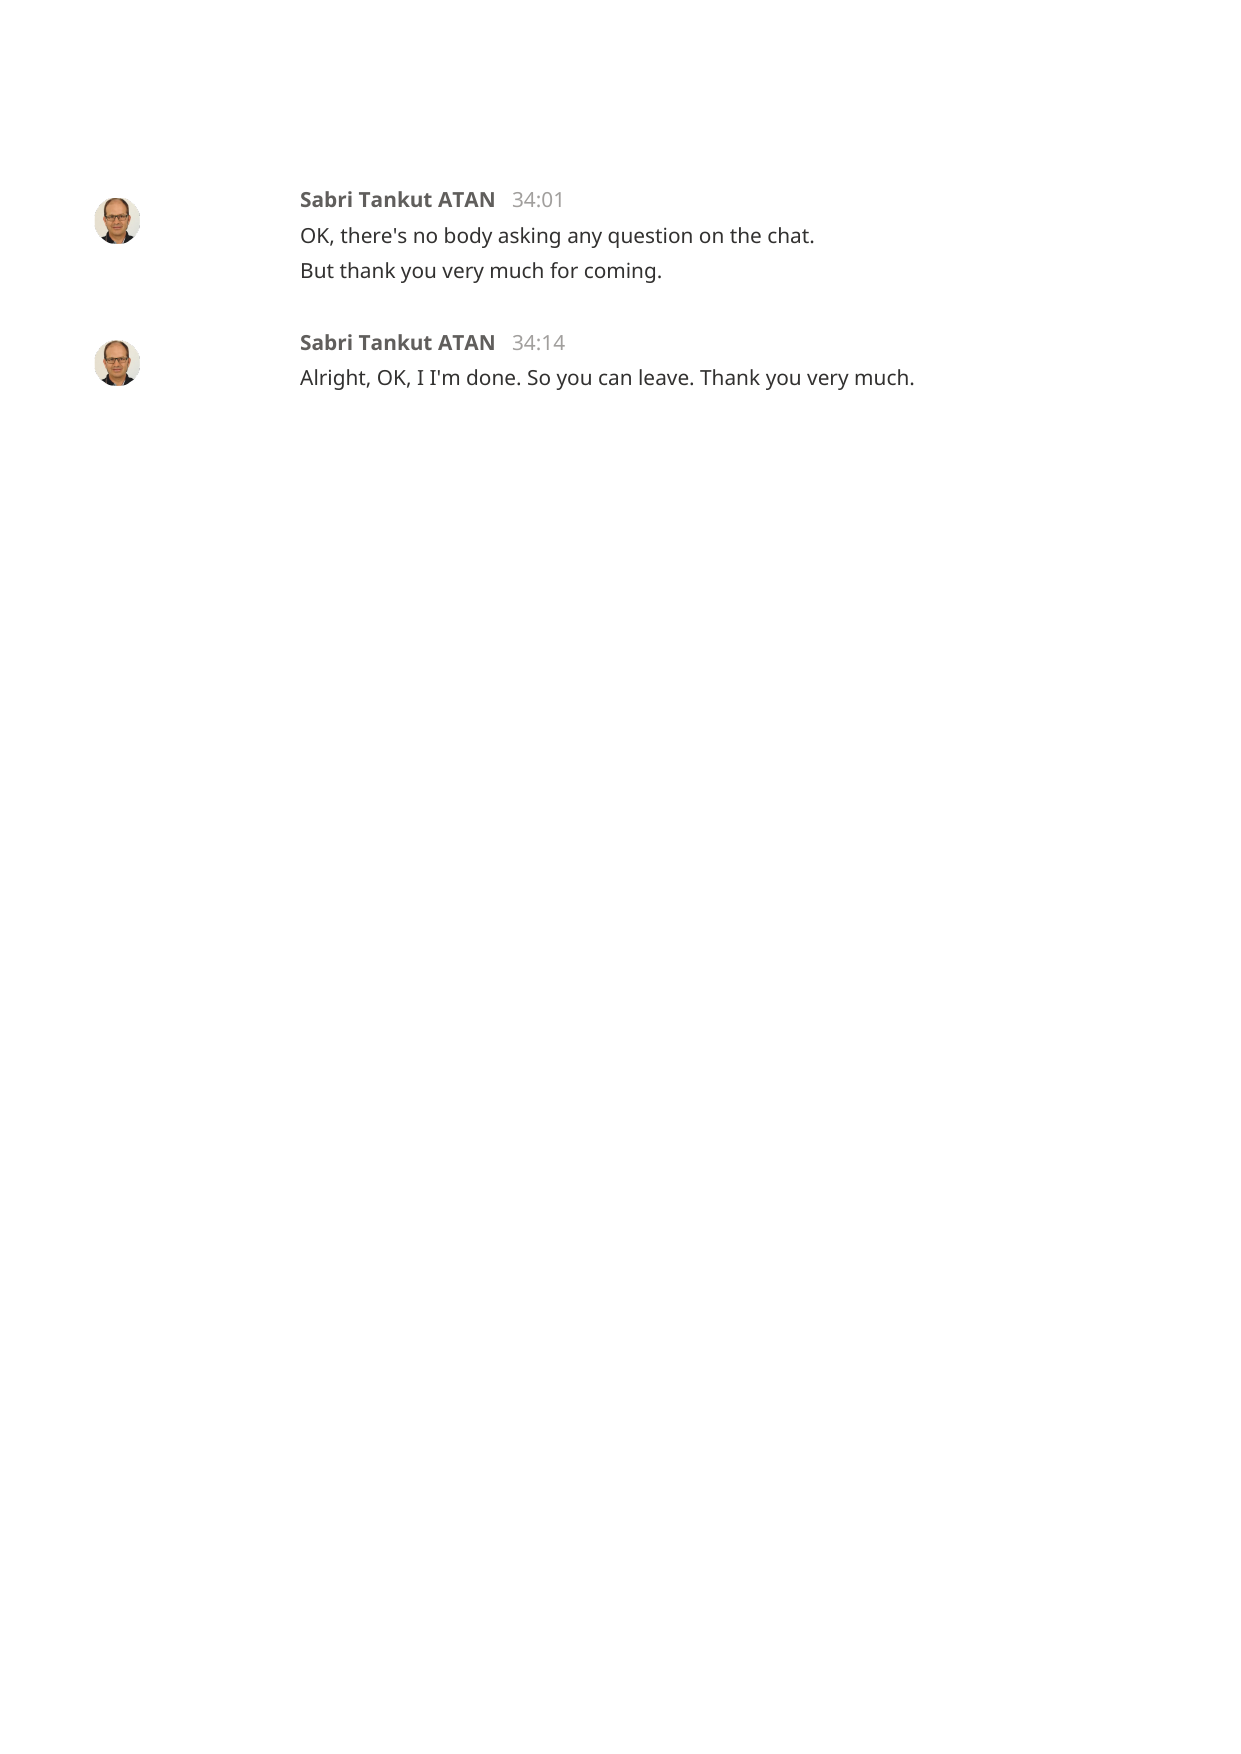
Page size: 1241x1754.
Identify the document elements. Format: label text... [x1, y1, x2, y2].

picture [94, 198, 140, 244]
text Sabri Tankut ATAN 34:14 Alright, OK, I I'm done. So you can leave. Thank you very much. [300, 292, 940, 392]
text Sabri Tankut ATAN 34:01 OK, there's no body asking any question on the chat. But thank you very much for coming. [300, 150, 940, 285]
picture [94, 340, 140, 386]
